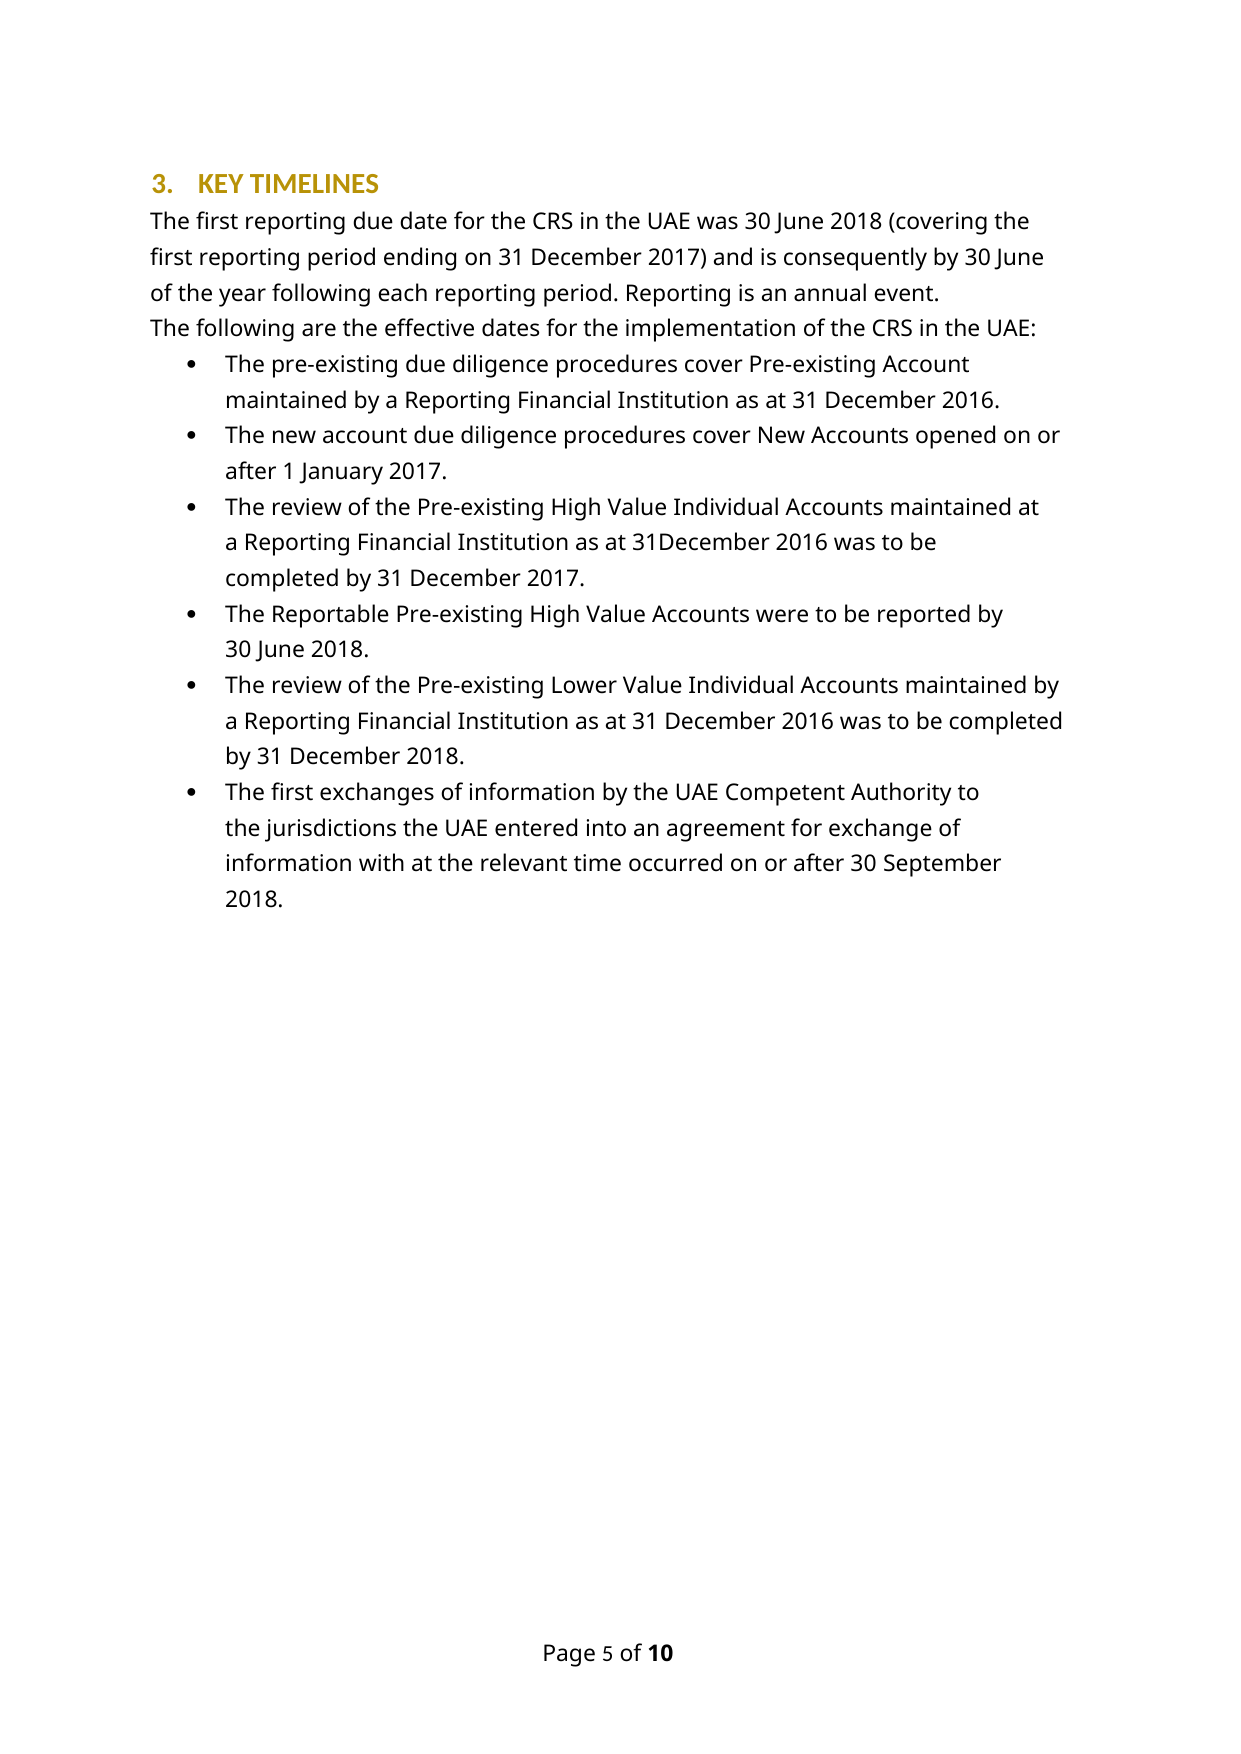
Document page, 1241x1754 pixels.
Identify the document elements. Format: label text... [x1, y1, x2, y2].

list The Reportable Pre-existing High Value Accounts were to be reported by 30 June 2018. [187, 598, 1074, 664]
subtitle KEY TIMELINES [151, 165, 1151, 200]
list The first exchanges of information by the UAE Competent Authority to the jurisdictions the UAE entered into an agreement for exchange of information with at the relevant time occurred on or after 30 September 2018. [187, 776, 1008, 914]
list The new account due diligence procedures cover New Accounts opened on or after 1 January 2017. [187, 419, 1080, 486]
list The pre-existing due diligence procedures cover Pre-existing Account maintained by a Reporting Financial Institution as at 31 December 2016. [187, 348, 1080, 415]
text The first reporting due date for the CRS in the UAE was 30 June 2018 (covering the first reporting period ending on 31 December 2017) and is consequently by 30 June of the year following each reporting period. Reporting is an annual event. [150, 205, 1058, 308]
list The review of the Pre-existing High Value Individual Accounts maintained at a Reporting Financial Institution as at 31December 2016 was to be completed by 31 December 2017. [187, 491, 1057, 593]
text The following are the effective dates for the implementation of the CRS in the UAE: [150, 312, 1151, 343]
list The review of the Pre-existing Lower Value Individual Accounts maintained by a Reporting Financial Institution as at 31 December 2016 was to be completed by 31 December 2018. [187, 669, 1074, 772]
